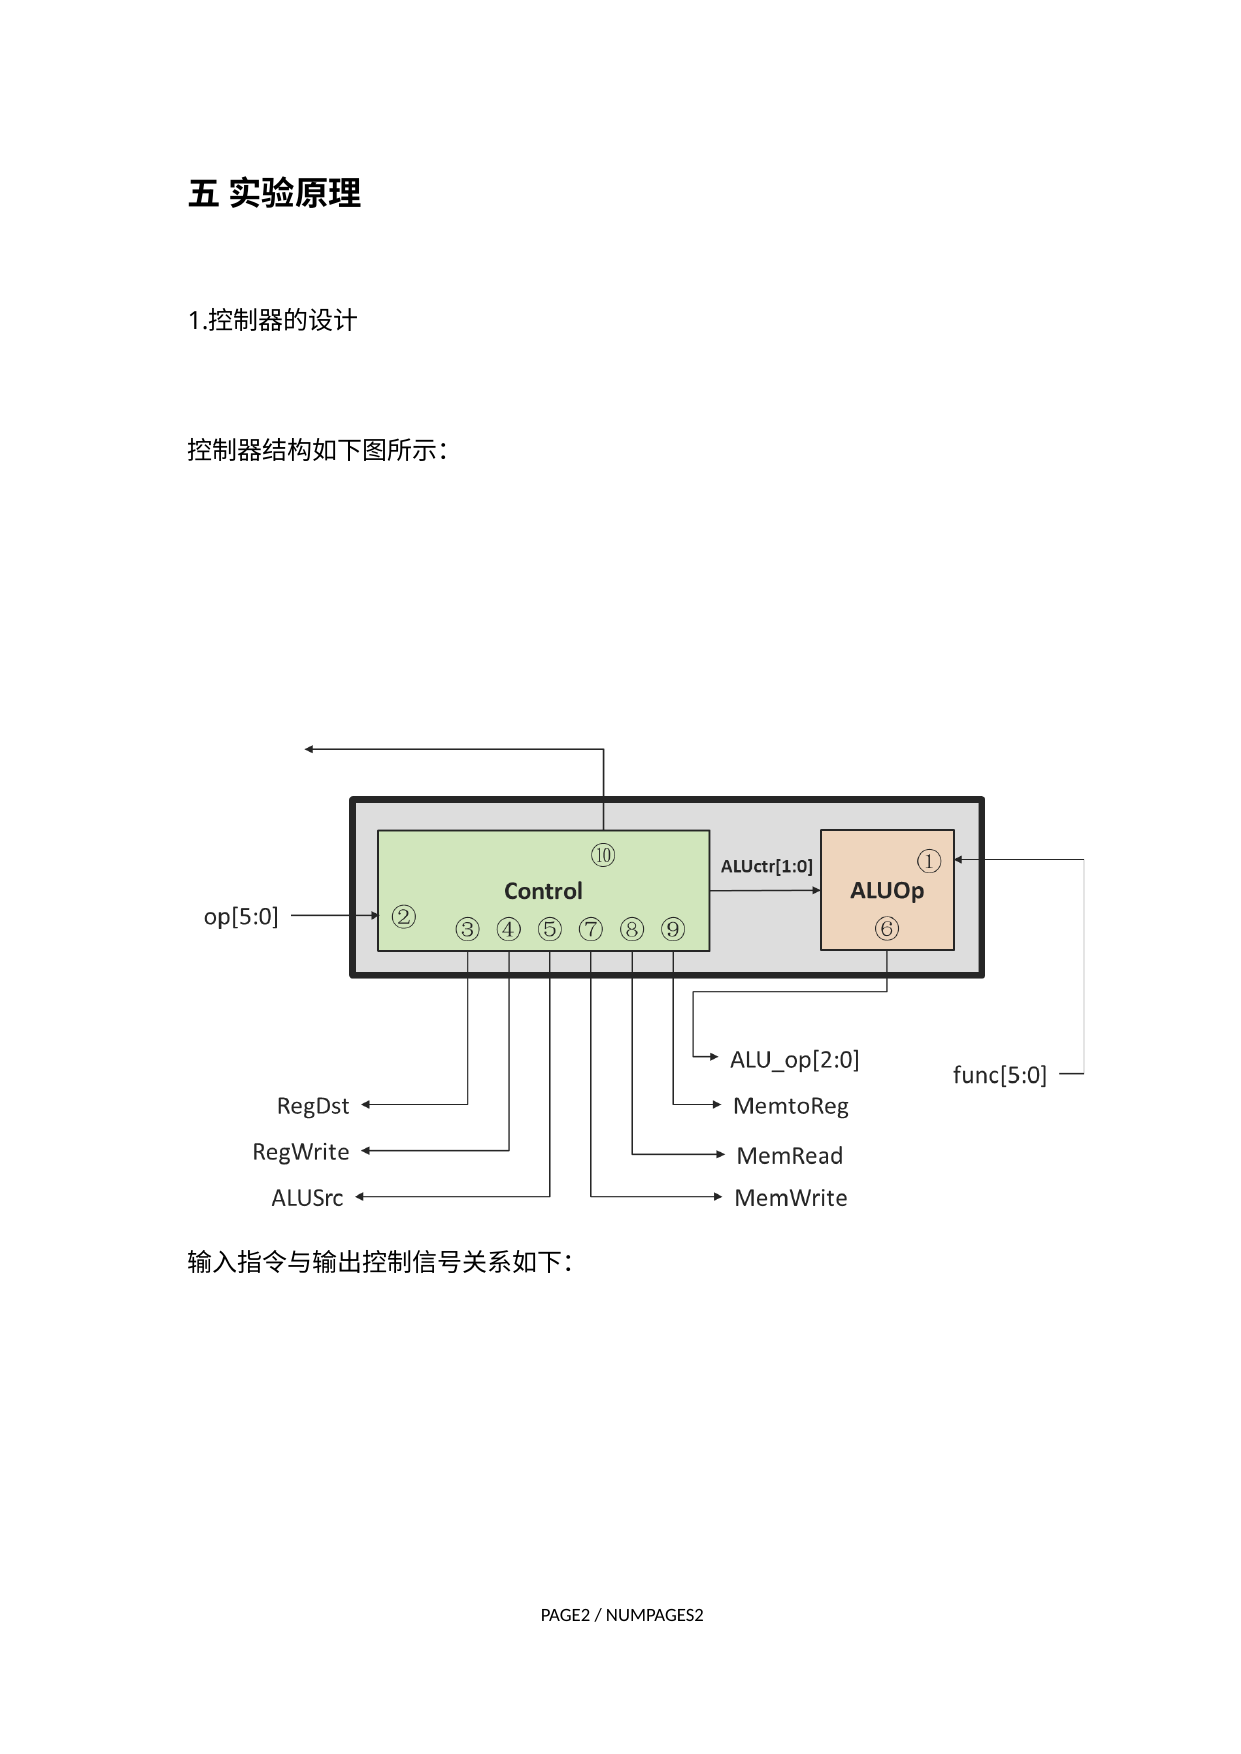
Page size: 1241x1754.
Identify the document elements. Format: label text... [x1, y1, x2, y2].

text 控制器结构如下图所示： [187, 416, 1053, 481]
subtitle 五 实验原理 [187, 158, 1053, 223]
text 1.控制器的设计 [187, 286, 1053, 351]
text 输入指令与输出控制信号关系如下： [187, 1228, 1053, 1293]
picture [187, 740, 1085, 1228]
